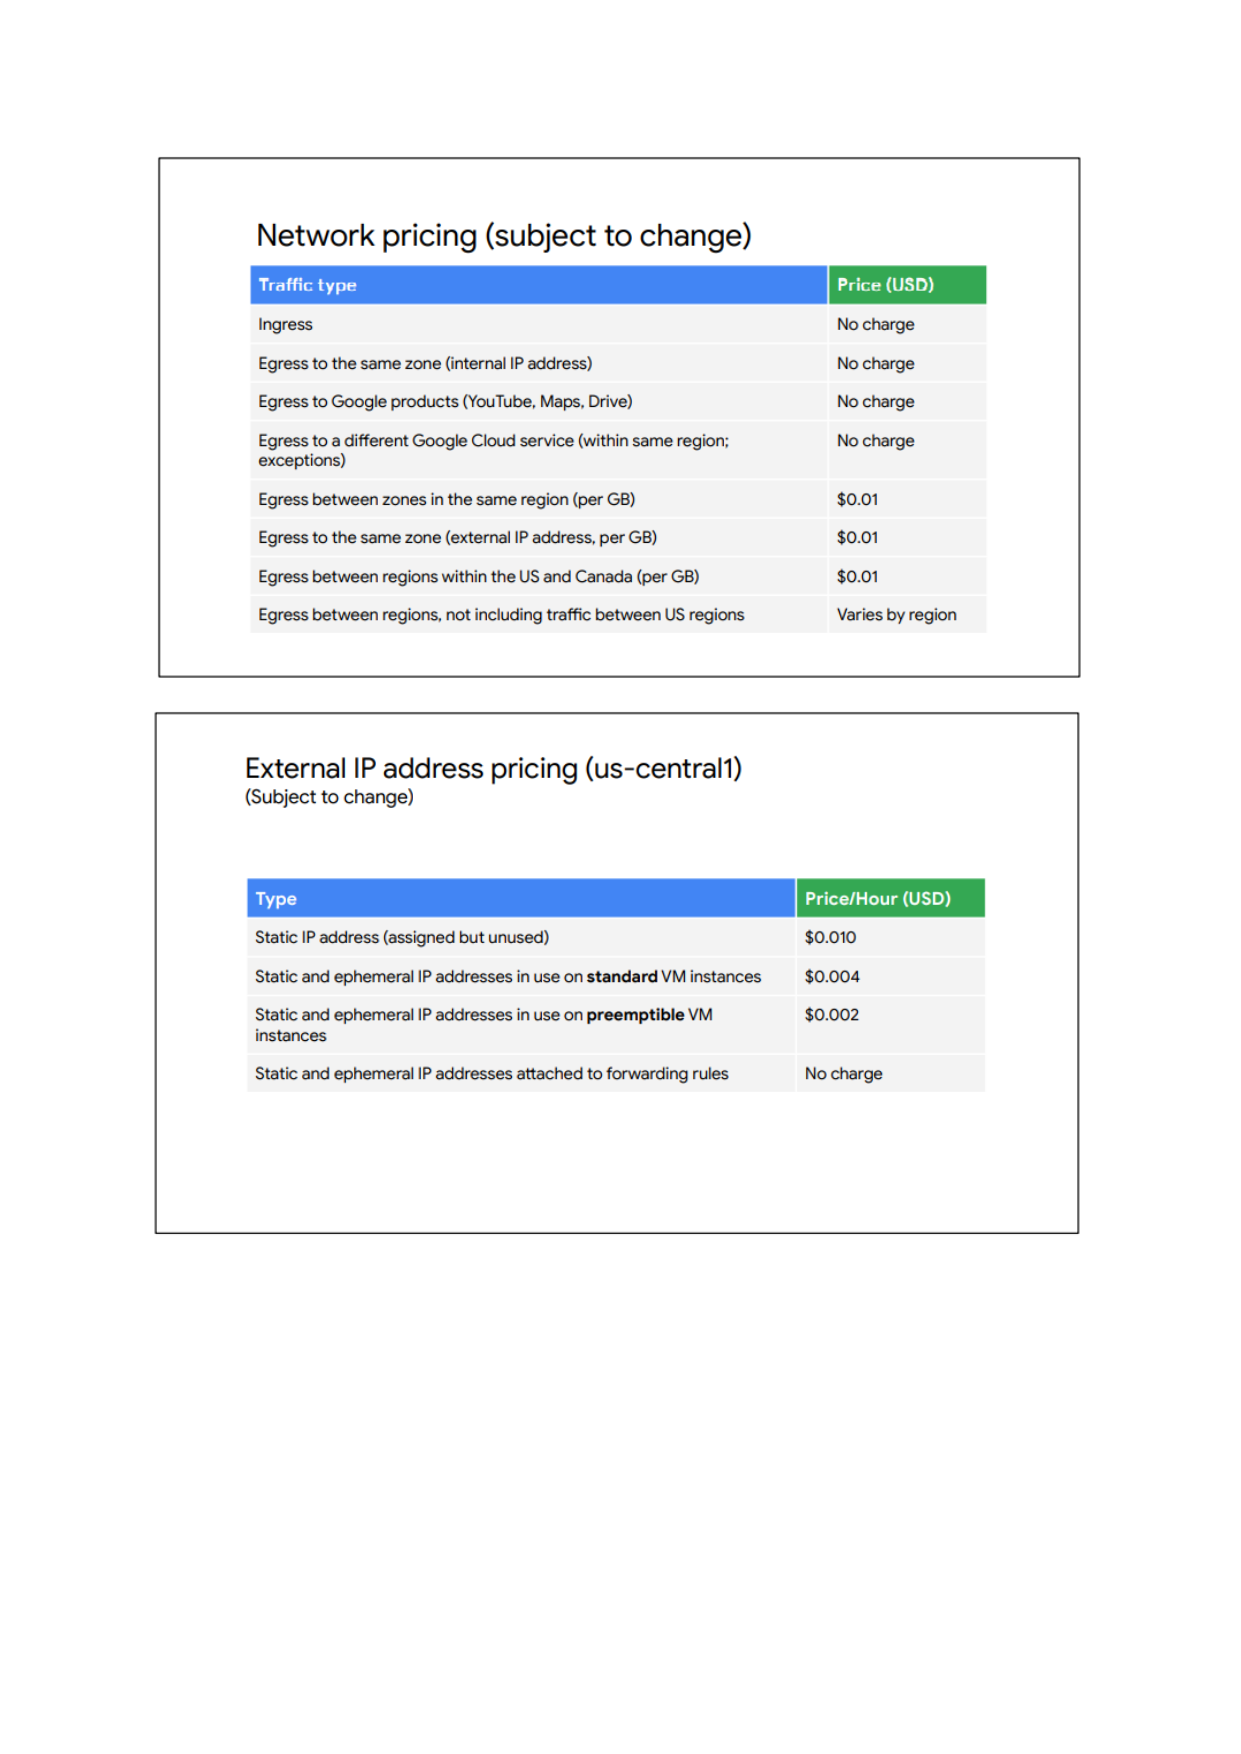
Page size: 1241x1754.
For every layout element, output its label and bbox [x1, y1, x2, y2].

picture [150, 150, 1091, 686]
picture [150, 704, 1091, 1249]
